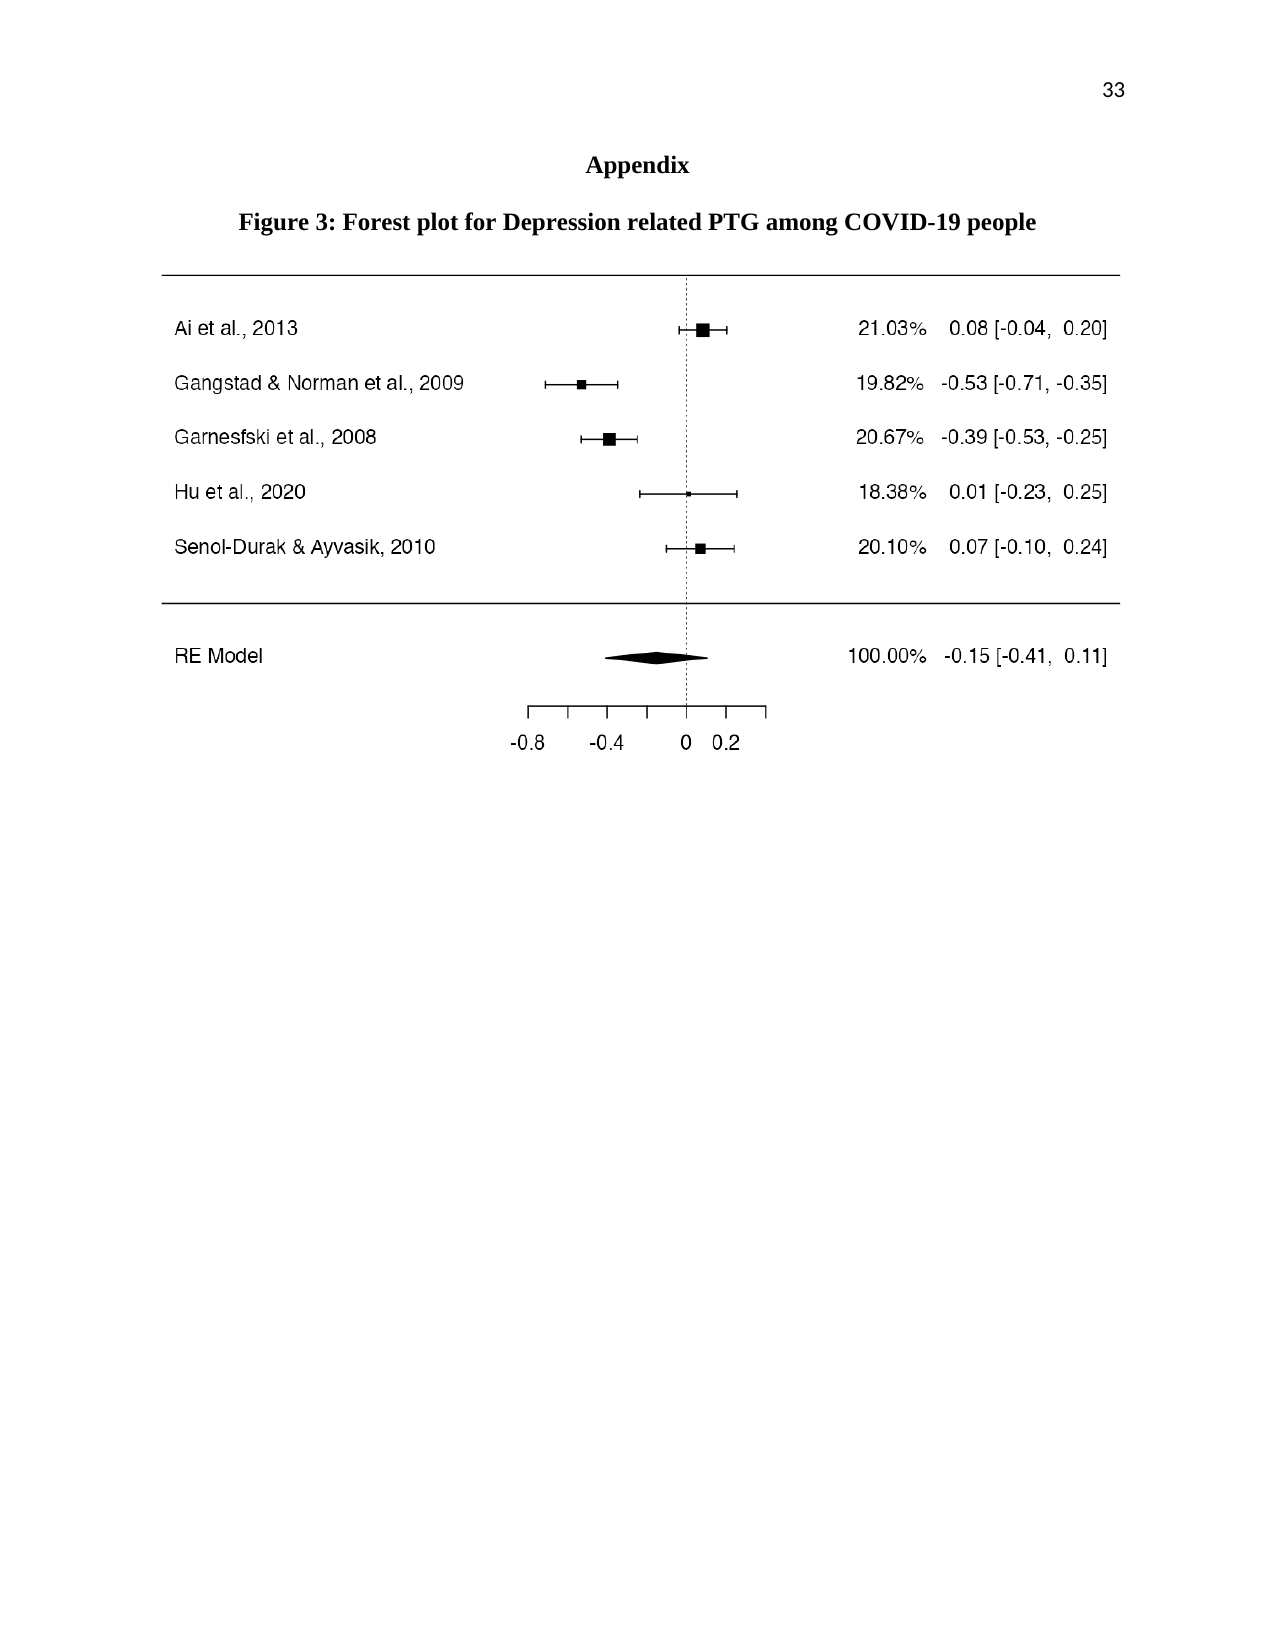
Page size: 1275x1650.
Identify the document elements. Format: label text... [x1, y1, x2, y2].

text Figure 3: Forest plot for Depression related PTG among COVID-19 people [150, 207, 1125, 236]
picture [150, 265, 1125, 762]
text Appendix [150, 150, 1125, 179]
